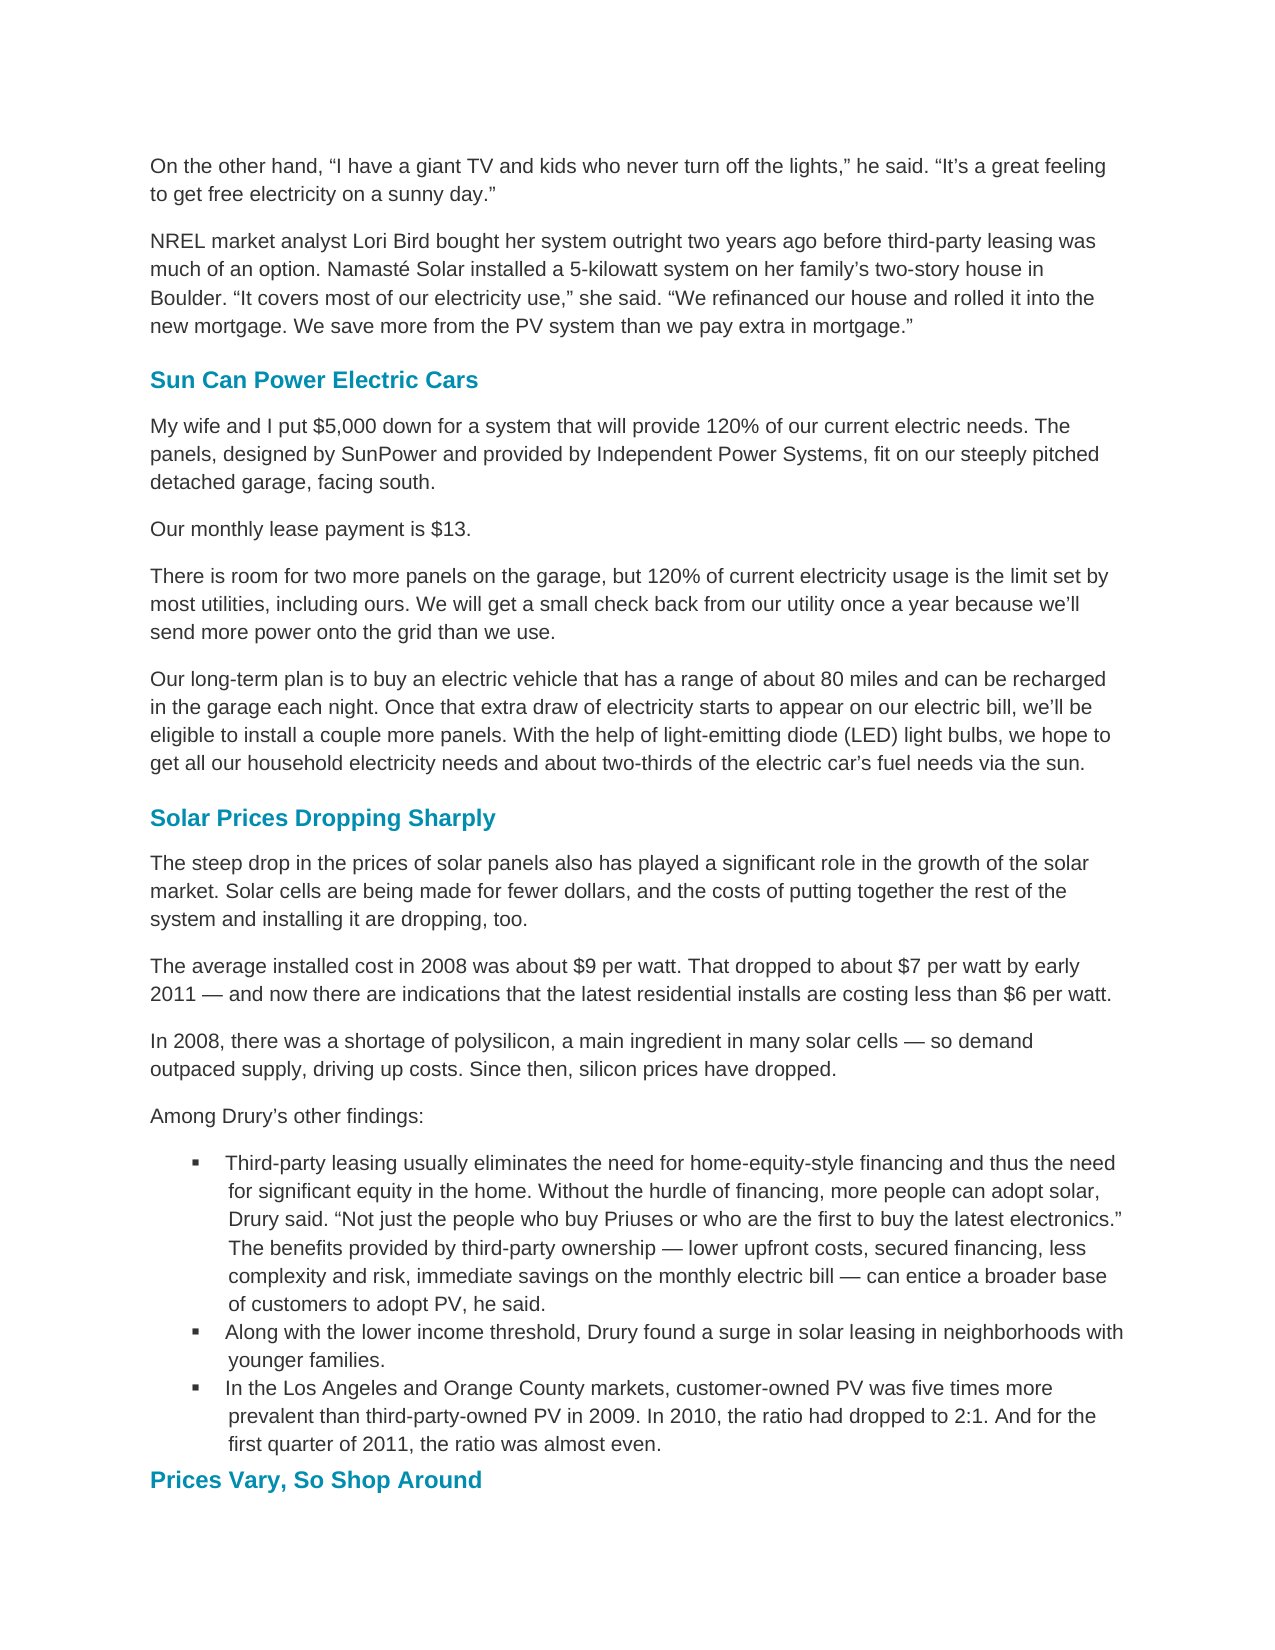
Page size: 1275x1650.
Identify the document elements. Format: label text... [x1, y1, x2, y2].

text The average installed cost in 2008 was about $9 per watt. That dropped to about $7 per watt by early 2011 — and now there are indications that the latest residential installs are costing less than $6 per watt. [150, 950, 1125, 1006]
text My wife and I put $5,000 down for a system that will provide 120% of our current electric needs. The panels, designed by SunPower and provided by Independent Power Systems, fit on our steeply pitched detached garage, facing south. [150, 409, 1125, 494]
text There is room for two more panels on the garage, but 120% of current electricity usage is the limit set by most utilities, including ours. We will get a small check back from our utility once a year because we’ll send more power onto the grid than we use. [150, 559, 1125, 644]
text Sun Can Power Electric Cars [150, 356, 1125, 394]
text Our monthly lease payment is $13. [150, 512, 1125, 541]
text Prices Vary, So Shop Around [150, 1456, 1125, 1494]
text On the other hand, “I have a giant TV and kids who never turn off the lights,” he said. “It’s a great feeling to get free electricity on a sunny day.” [150, 150, 1125, 206]
list Third-party leasing usually eliminates the need for home-equity-style financing and thus the need for significant equity in the home. Without the hurdle of financing, more people can adopt solar, Drury said. “Not just the people who buy Priuses or who are the first to buy the latest electronics.” The benefits provided by third-party ownership — lower upfront costs, secured financing, less complexity and risk, immediate savings on the monthly electric bill — can entice a broader base of customers to adopt PV, he said. [191, 1147, 1125, 1316]
text In 2008, there was a shortage of polysilicon, a main ingredient in many solar cells — so demand outpaced supply, driving up costs. Since then, silicon prices have dropped. [150, 1025, 1125, 1081]
text Our long-term plan is to buy an electric vehicle that has a range of about 80 miles and can be recharged in the garage each night. Once that extra draw of electricity starts to appear on our electric bill, we’ll be eligible to install a couple more panels. With the help of light-emitting diode (LED) light bulbs, we hope to get all our household electricity needs and about two-thirds of the electric car’s fuel needs via the sun. [150, 662, 1125, 775]
text Solar Prices Dropping Sharply [150, 794, 1125, 831]
text NREL market analyst Lori Bird bought her system outright two years ago before third-party leasing was much of an option. Namasté Solar installed a 5-kilowatt system on her family’s two-story house in Boulder. “It covers most of our electricity use,” she said. “We refinanced our house and rolled it into the new mortgage. We save more from the PV system than we pay extra in mortgage.” [150, 225, 1125, 337]
text The steep drop in the prices of solar panels also has played a significant role in the growth of the solar market. Solar cells are being made for fewer dollars, and the costs of putting together the rest of the system and installing it are dropping, too. [150, 847, 1125, 931]
list In the Los Angeles and Orange County markets, customer-owned PV was five times more prevalent than third-party-owned PV in 2009. In 2010, the ratio had dropped to 2:1. And for the first quarter of 2011, the ratio was almost even. [191, 1372, 1125, 1456]
text Among Drury’s other findings: [150, 1100, 1125, 1128]
list Along with the lower income threshold, Drury found a surge in solar leasing in neighborhoods with younger families. [191, 1316, 1125, 1372]
